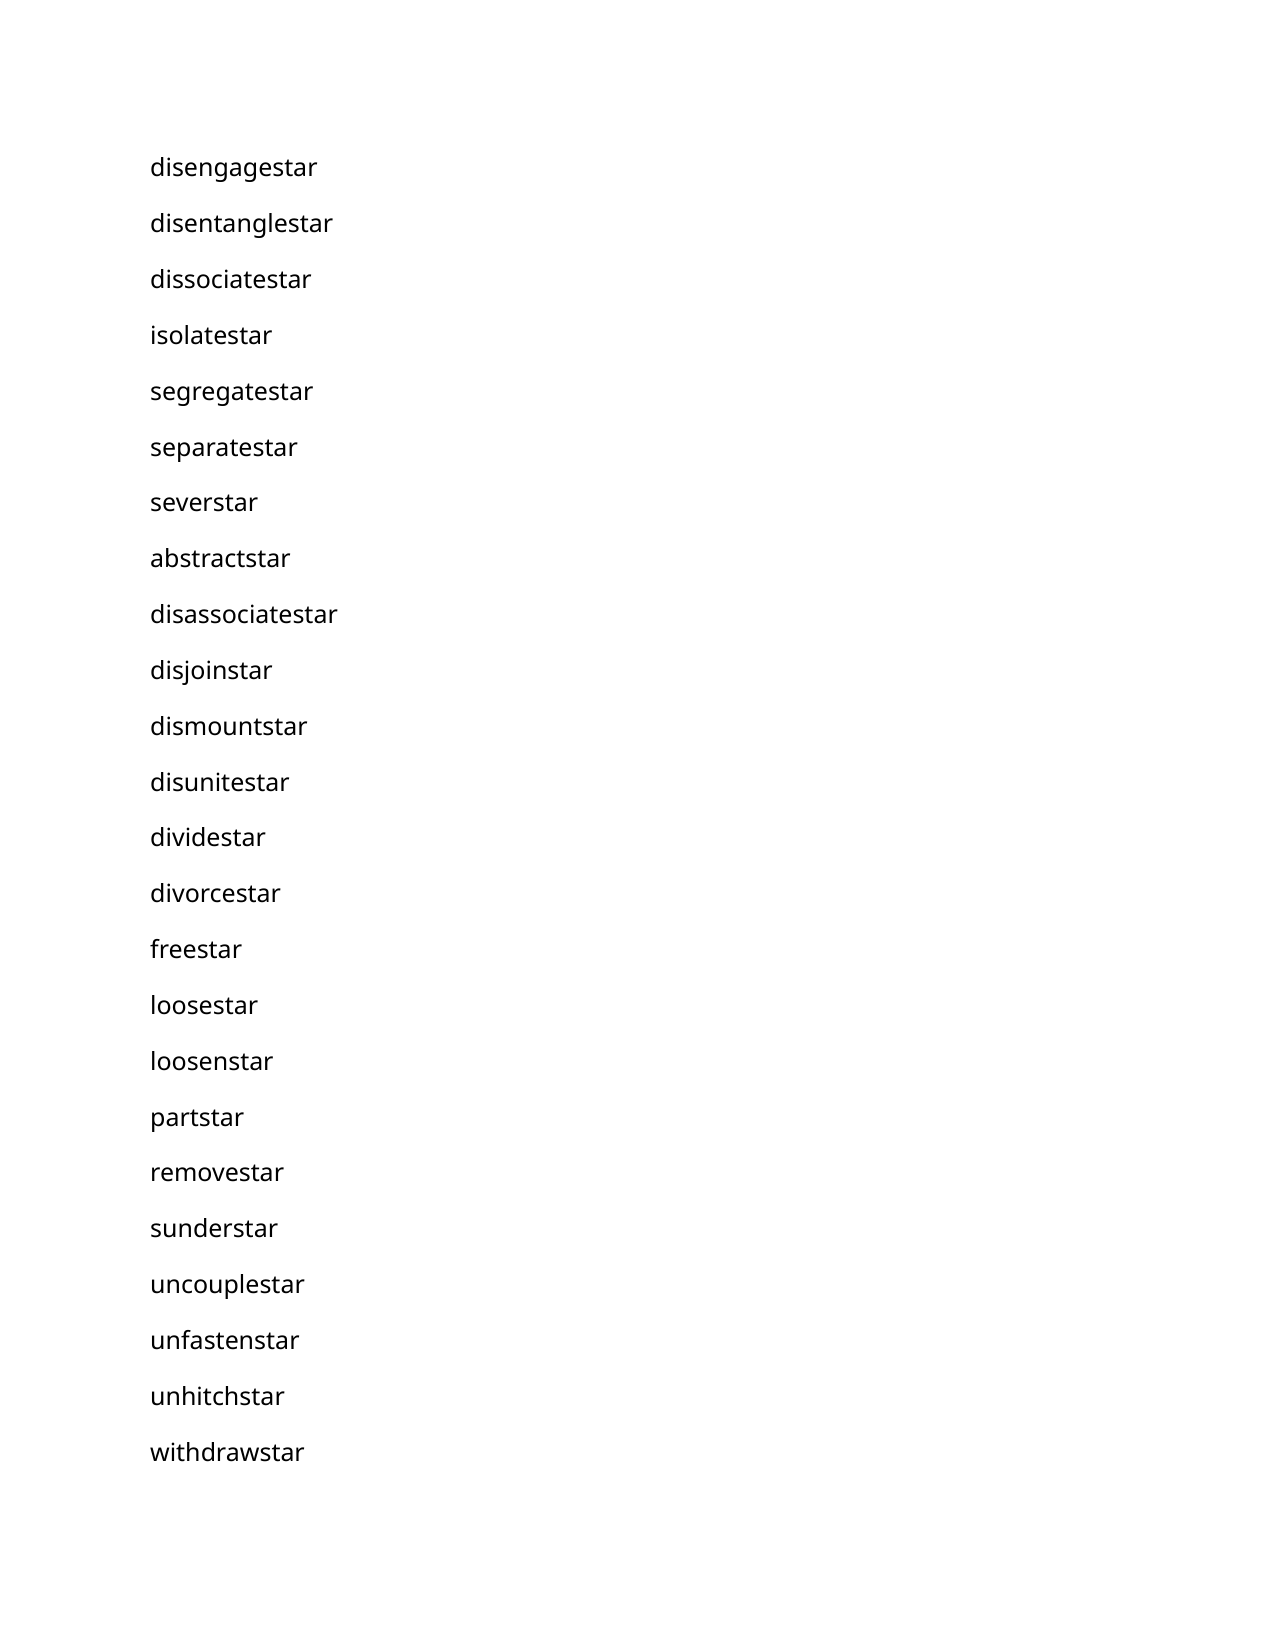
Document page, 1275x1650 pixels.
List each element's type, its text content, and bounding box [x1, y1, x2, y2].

text unhitchstar [150, 1378, 1125, 1412]
text removestar [150, 1155, 1125, 1189]
text uncouplestar [150, 1267, 1125, 1301]
text withdrawstar [150, 1434, 1125, 1468]
text isolatestar [150, 317, 1125, 352]
text loosestar [150, 987, 1125, 1022]
text partstar [150, 1099, 1125, 1133]
text loosenstar [150, 1043, 1125, 1077]
text unfastenstar [150, 1322, 1125, 1357]
text sunderstar [150, 1211, 1125, 1245]
text abstractstar [150, 541, 1125, 575]
text segregatestar [150, 373, 1125, 407]
text dismountstar [150, 708, 1125, 742]
text disunitestar [150, 764, 1125, 798]
text separatestar [150, 429, 1125, 463]
text severstar [150, 485, 1125, 519]
text freestar [150, 932, 1125, 966]
text divorcestar [150, 876, 1125, 910]
text dividestar [150, 820, 1125, 854]
text disentanglestar [150, 206, 1125, 240]
text disjoinstar [150, 652, 1125, 687]
text disengagestar [150, 150, 1125, 184]
text disassociatestar [150, 597, 1125, 631]
text dissociatestar [150, 262, 1125, 296]
